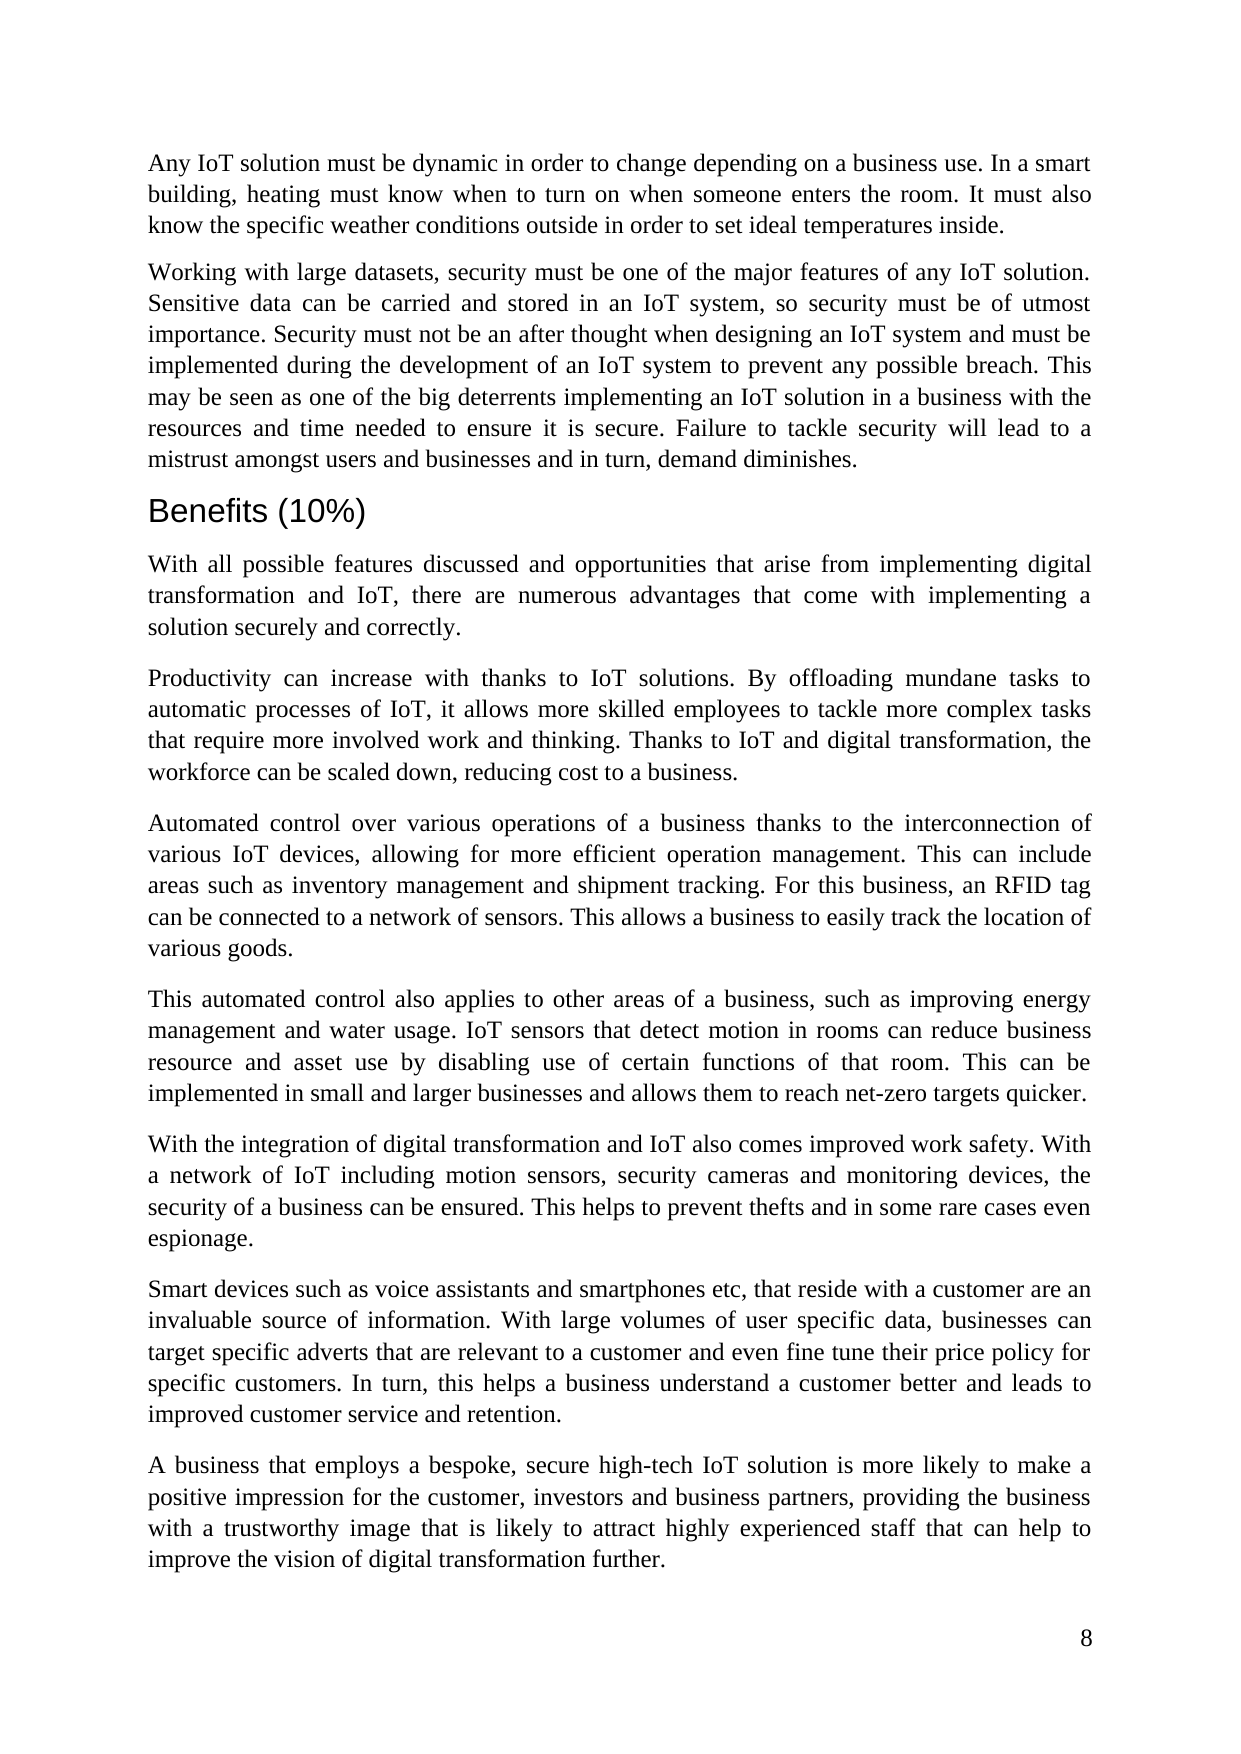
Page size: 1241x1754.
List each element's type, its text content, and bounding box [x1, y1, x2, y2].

text Smart devices such as voice assistants and smartphones etc, that reside with a customer are an invaluable source of information. With large volumes of user specific data, businesses can target specific adverts that are relevant to a customer and even fine tune their price policy for specific customers. In turn, this helps a business understand a customer better and leads to improved customer service and retention. [148, 1274, 1092, 1427]
text With all possible features discussed and opportunities that arise from implementing digital transformation and IoT, there are numerous advantages that come with implementing a solution securely and correctly. [148, 549, 1092, 640]
text This automated control also applies to other areas of a business, such as improving energy management and water usage. IoT sensors that detect motion in rooms can reduce business resource and asset use by disabling use of certain functions of that room. This can be implemented in small and larger businesses and allows them to reach net-zero targets quicker. [148, 984, 1092, 1106]
text Productivity can increase with thanks to IoT solutions. By offloading mundane tasks to automatic processes of IoT, it allows more skilled employees to tackle more complex tasks that require more involved work and thinking. Thanks to IoT and digital transformation, the workforce can be scaled down, reducing cost to a business. [148, 663, 1092, 785]
subtitle Benefits (10%) [148, 491, 1092, 530]
text Automated control over various operations of a business thanks to the interconnection of various IoT devices, allowing for more efficient operation management. This can include areas such as inventory management and shipment tracking. For this business, an RFID tag can be connected to a network of sensors. This allows a business to easily track the location of various goods. [148, 808, 1092, 961]
text With the integration of digital transformation and IoT also comes improved work safety. With a network of IoT including motion sensors, security cameras and monitoring devices, the security of a business can be ensured. This helps to prevent thefts and in some rare cases even espionage. [148, 1129, 1092, 1251]
text Any IoT solution must be dynamic in order to change depending on a business use. In a smart building, heating must know when to turn on when someone enters the room. It must also know the specific weather conditions outside in order to set ideal temperatures inside. [148, 148, 1092, 238]
text Working with large datasets, security must be one of the major features of any IoT solution. Sensitive data can be carried and stored in an IoT system, so security must be of utmost importance. Security must not be an after thought when designing an IoT system and must be implemented during the development of an IoT system to prevent any possible breach. This may be seen as one of the big deterrents implementing an IoT solution in a business with the resources and time needed to ensure it is secure. Failure to tackle security will lead to a mistrust amongst users and businesses and in turn, demand diminishes. [148, 257, 1092, 472]
text A business that employs a bespoke, secure high-tech IoT solution is more likely to make a positive impression for the customer, investors and business partners, providing the business with a trustworthy image that is likely to attract highly experienced staff that can help to improve the vision of digital transformation further. [148, 1451, 1092, 1572]
